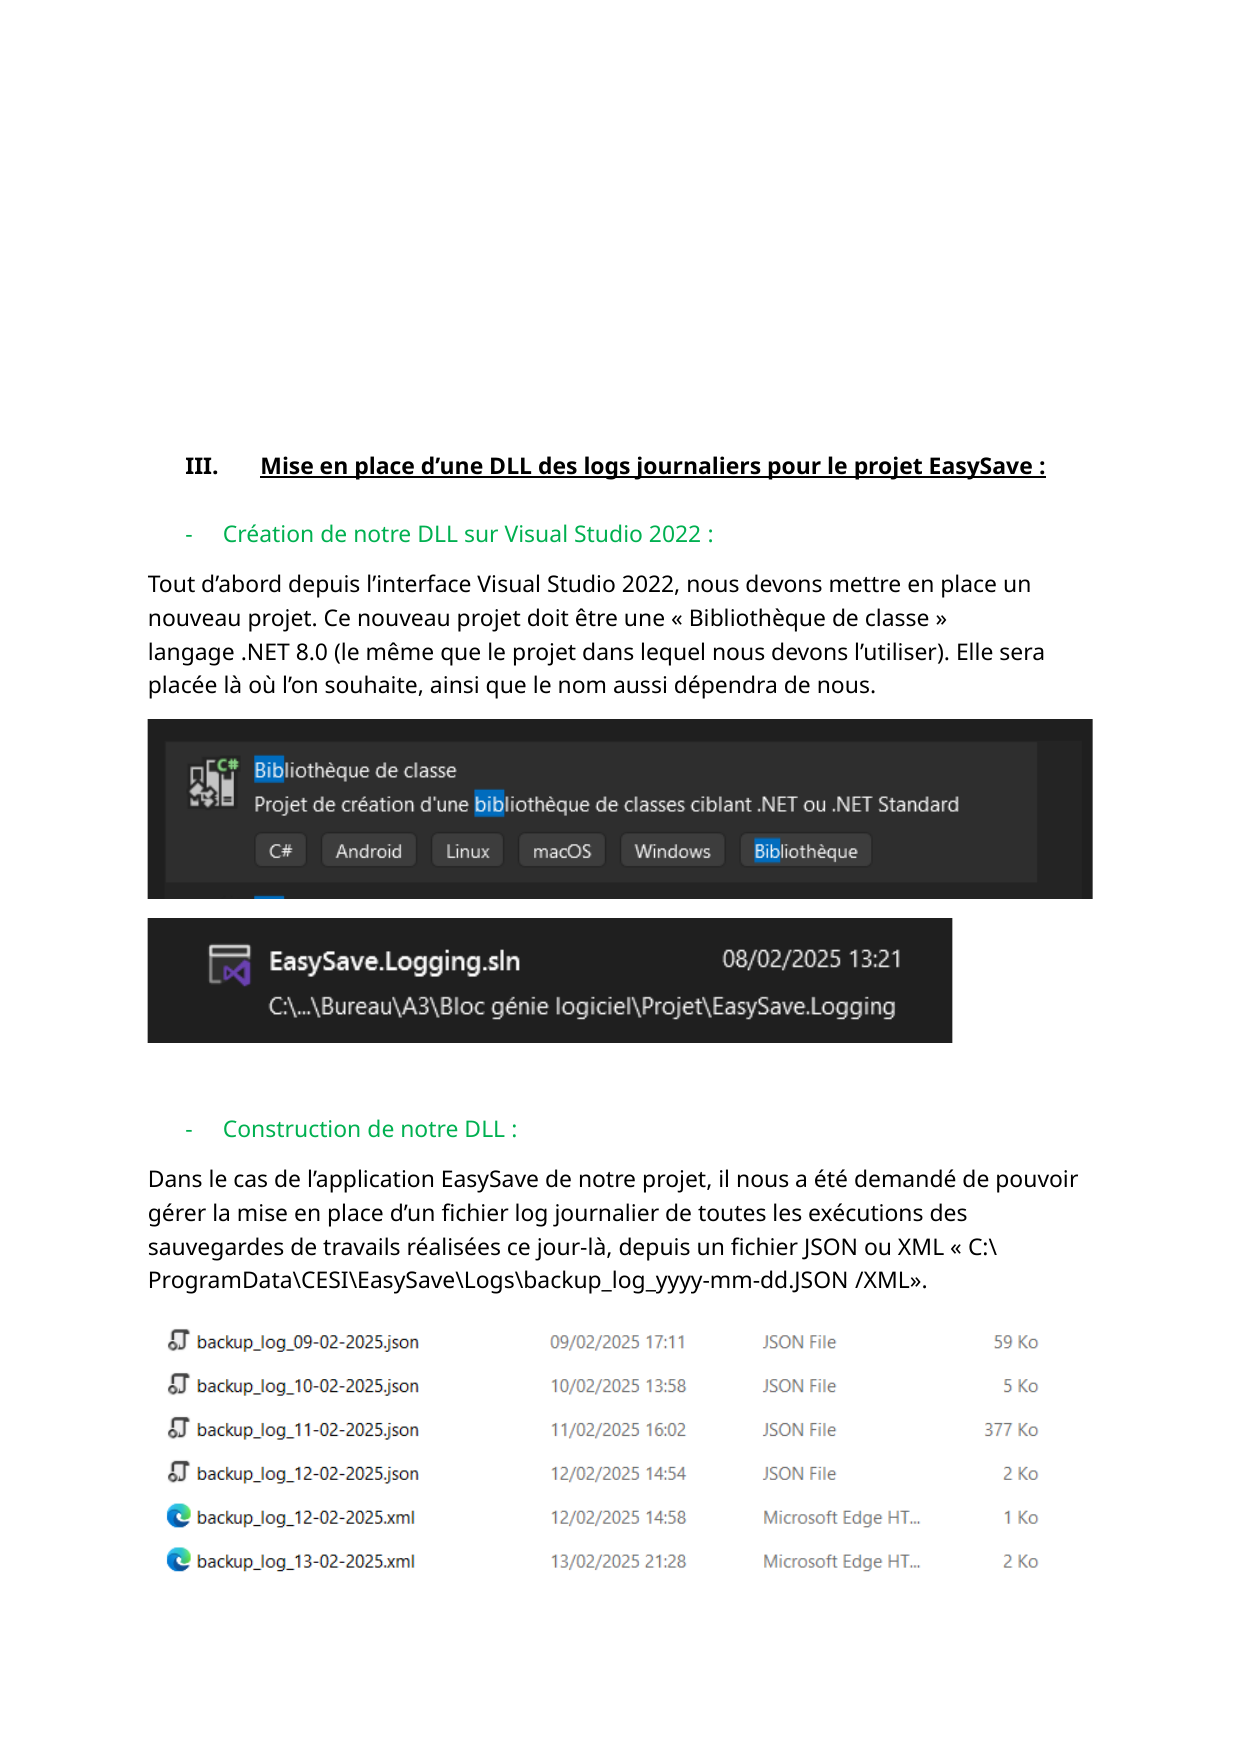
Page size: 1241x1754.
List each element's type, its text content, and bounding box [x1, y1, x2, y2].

list Construction de notre DLL : [185, 1113, 1093, 1144]
picture [147, 918, 953, 1043]
list Mise en place d’une DLL des logs journaliers pour le projet EasySave : [185, 450, 1093, 481]
picture [147, 1314, 1093, 1595]
text Dans le cas de l’application EasySave de notre projet, il nous a été demandé de pouvoir gérer la mise en place d’un fichier log journalier de toutes les exécutions des sauvegardes de travails réalisées ce jour-là, depuis un fichier JSON ou XML « C:\ProgramData\CESI\EasySave\Logs\backup_log_yyyy-mm-dd.JSON /XML». [148, 1163, 1093, 1296]
list Création de notre DLL sur Visual Studio 2022 : [185, 518, 1093, 549]
text Tout d’abord depuis l’interface Visual Studio 2022, nous devons mettre en place un nouveau projet. Ce nouveau projet doit être une « Bibliothèque de classe » langage .NET 8.0 (le même que le projet dans lequel nous devons l’utiliser). Elle sera placée là où l’on souhaite, ainsi que le nom aussi dépendra de nous. [148, 568, 1093, 701]
picture [147, 719, 1093, 899]
